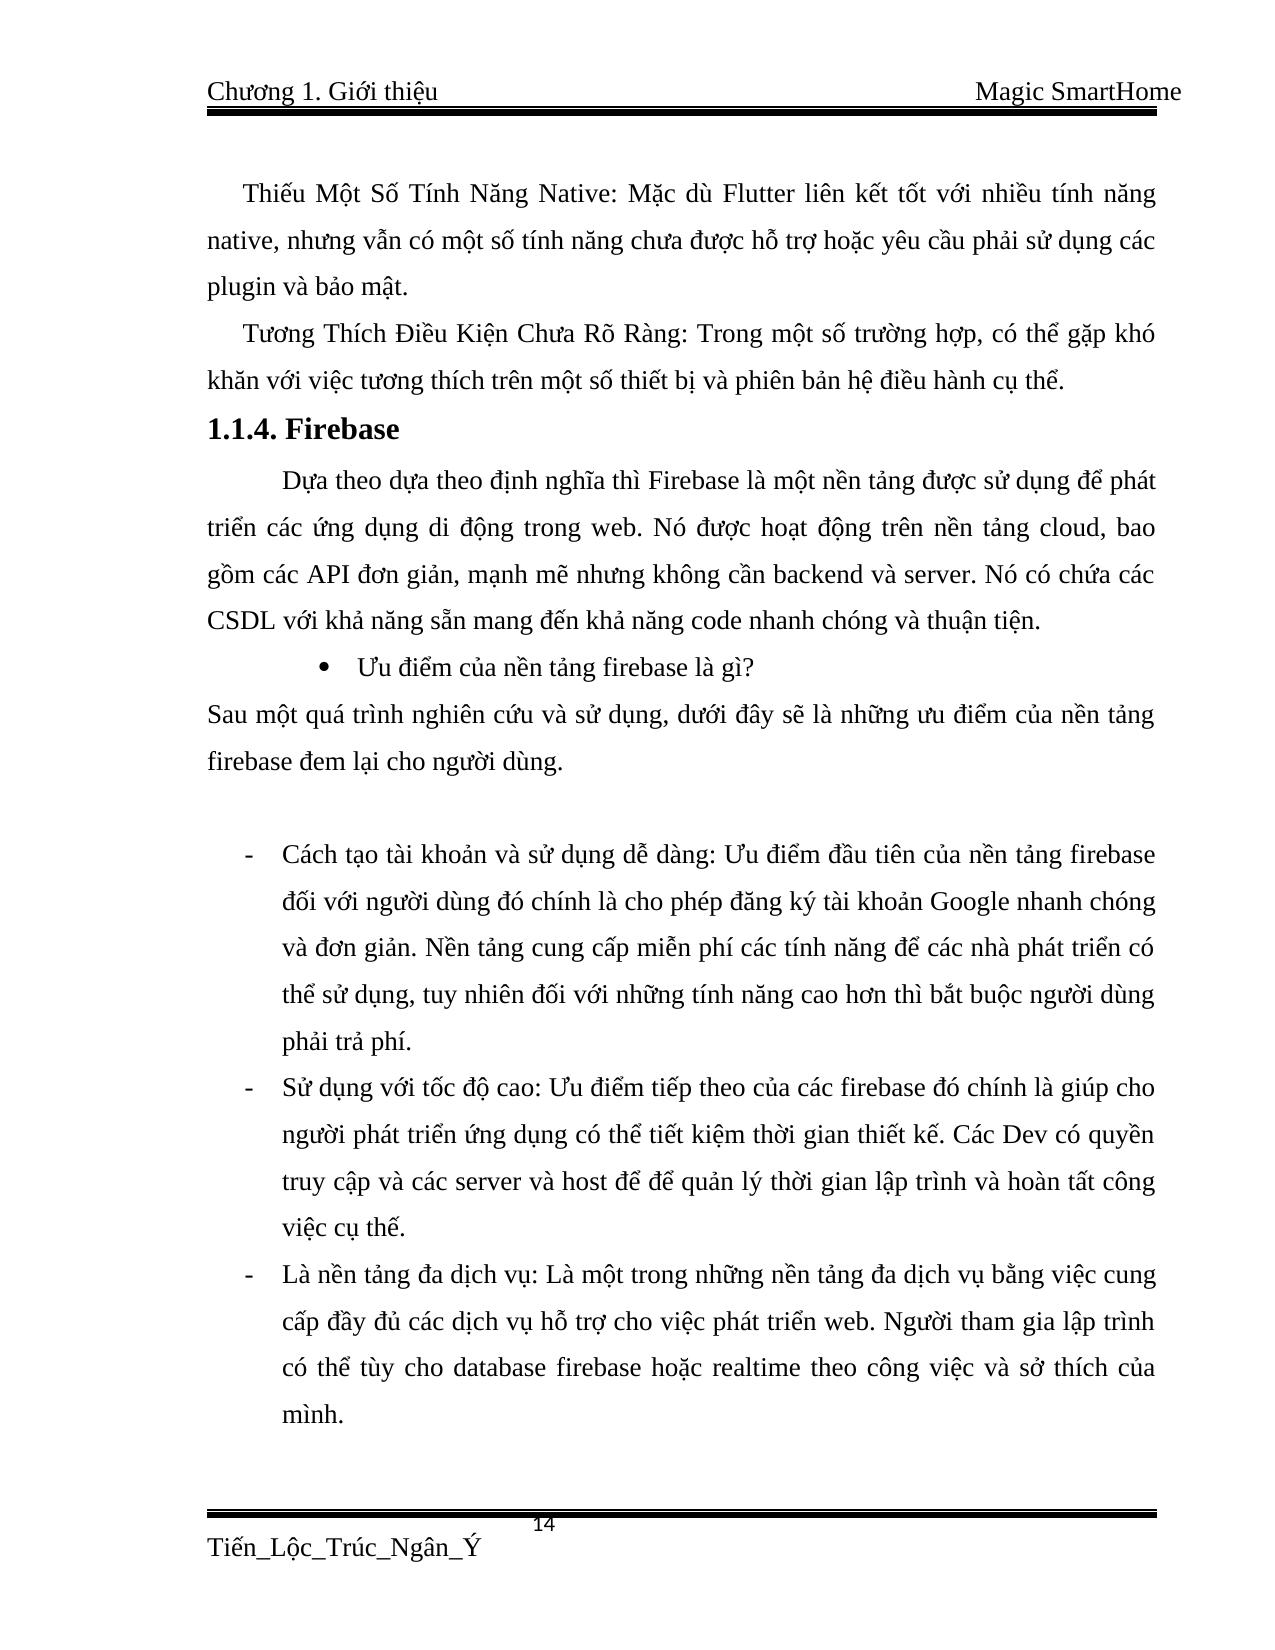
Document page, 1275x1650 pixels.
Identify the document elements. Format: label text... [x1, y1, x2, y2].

list Cách tạo tài khoản và sử dụng dễ dàng: Ưu điểm đầu tiên của nền tảng firebase đối với người dùng đó chính là cho phép đăng ký tài khoản Google nhanh chóng và đơn giản. Nền tảng cung cấp miễn phí các tính năng để các nhà phát triển có thể sử dụng, tuy nhiên đối với những tính năng cao hơn thì bắt buộc người dùng phải trả phí. [244, 838, 1157, 1056]
text Dựa theo dựa theo định nghĩa thì Firebase là một nền tảng được sử dụng để phát triển các ứng dụng di động trong web. Nó được hoạt động trên nền tảng cloud, bao gồm các API đơn giản, mạnh mẽ nhưng không cần backend và server. Nó có chứa các CSDL với khả năng sẵn mang đến khả năng code nhanh chóng và thuận tiện. [207, 464, 1157, 636]
text Thiếu Một Số Tính Năng Native: Mặc dù Flutter liên kết tốt với nhiều tính năng native, nhưng vẫn có một số tính năng chưa được hỗ trợ hoặc yêu cầu phải sử dụng các plugin và bảo mật. [207, 177, 1157, 302]
list Firebase [207, 411, 1157, 446]
text Tương Thích Điều Kiện Chưa Rõ Ràng: Trong một số trường hợp, có thể gặp khó khăn với việc tương thích trên một số thiết bị và phiên bản hệ điều hành cụ thể. [207, 317, 1157, 395]
text Sau một quá trình nghiên cứu và sử dụng, dưới đây sẽ là những ưu điểm của nền tảng firebase đem lại cho người dùng. [207, 698, 1157, 776]
list Sử dụng với tốc độ cao: Ưu điểm tiếp theo của các firebase đó chính là giúp cho người phát triển ứng dụng có thể tiết kiệm thời gian thiết kế. Các Dev có quyền truy cập và các server và host để để quản lý thời gian lập trình và hoàn tất công việc cụ thế. [244, 1071, 1157, 1242]
list Là nền tảng đa dịch vụ: Là một trong những nền tảng đa dịch vụ bằng việc cung cấp đầy đủ các dịch vụ hỗ trợ cho việc phát triển web. Người tham gia lập trình có thể tùy cho database firebase hoặc realtime theo công việc và sở thích của mình. [244, 1258, 1157, 1429]
list Ưu điểm của nền tảng firebase là gì? [319, 651, 1157, 682]
